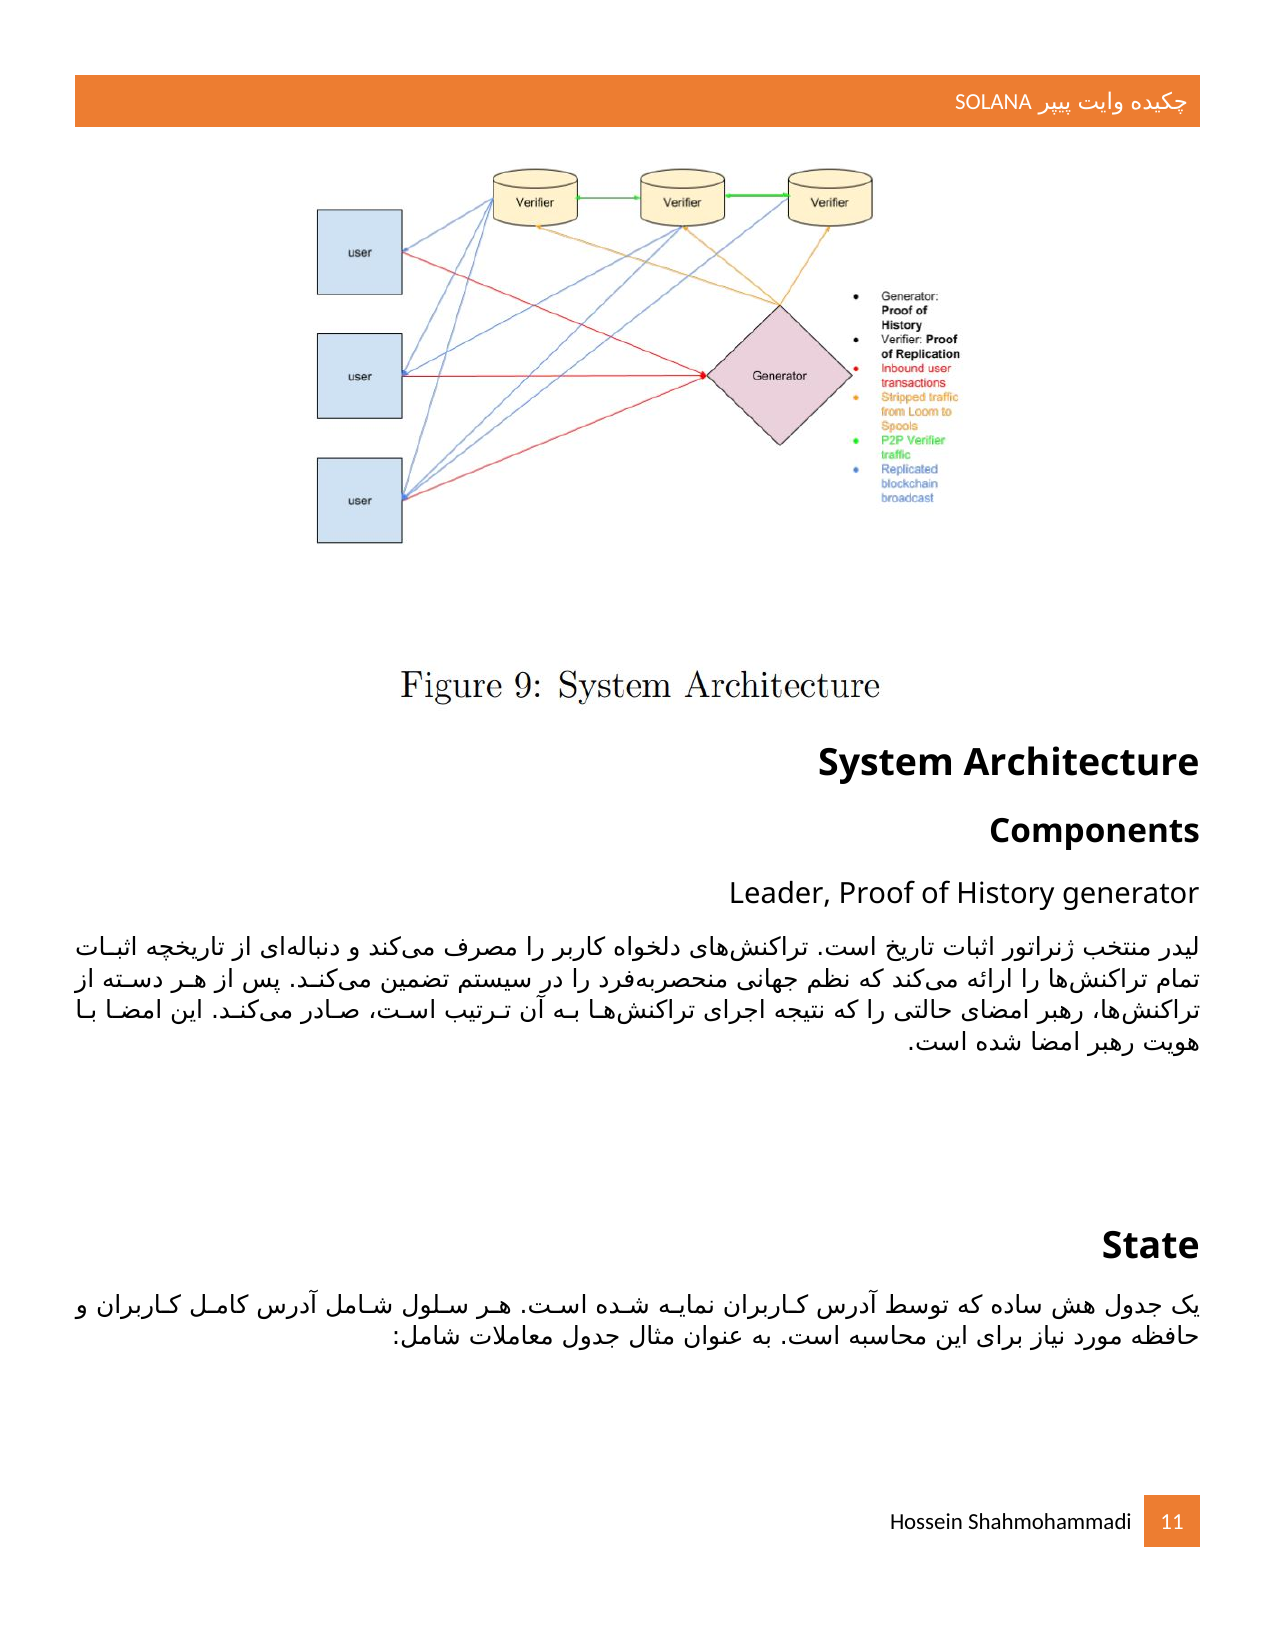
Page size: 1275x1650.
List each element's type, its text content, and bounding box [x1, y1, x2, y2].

picture [298, 155, 976, 717]
text لیدر منتخب ژنراتور اثبات تاریخ است. تراکنش‌های دلخواه کاربر را مصرف می‌کند و دنباله‌ای از تاریخچه اثبات تمام تراکنش‌ها را ارائه می‌کند که نظم جهانی منحصربه‌فرد را در سیستم تضمین می‌کند. پس از هر دسته از تراکنش‌ها، رهبر امضای حالتی را که نتیجه اجرای تراکنش‌ها به آن ترتیب است، صادر می‌کند. این امضا با هویت رهبر امضا شده است. [75, 932, 1200, 1056]
text یک جدول هش ساده که توسط آدرس کاربران نمایه شده است. هر سلول شامل آدرس کامل کاربران و حافظه مورد نیاز برای این محاسبه است. به عنوان مثال جدول معاملات شامل: [75, 1290, 1200, 1351]
text Leader, Proof of History generator [75, 873, 1200, 912]
text State [75, 1218, 1200, 1269]
text System Architecture [75, 735, 1200, 786]
text Components [75, 807, 1200, 853]
